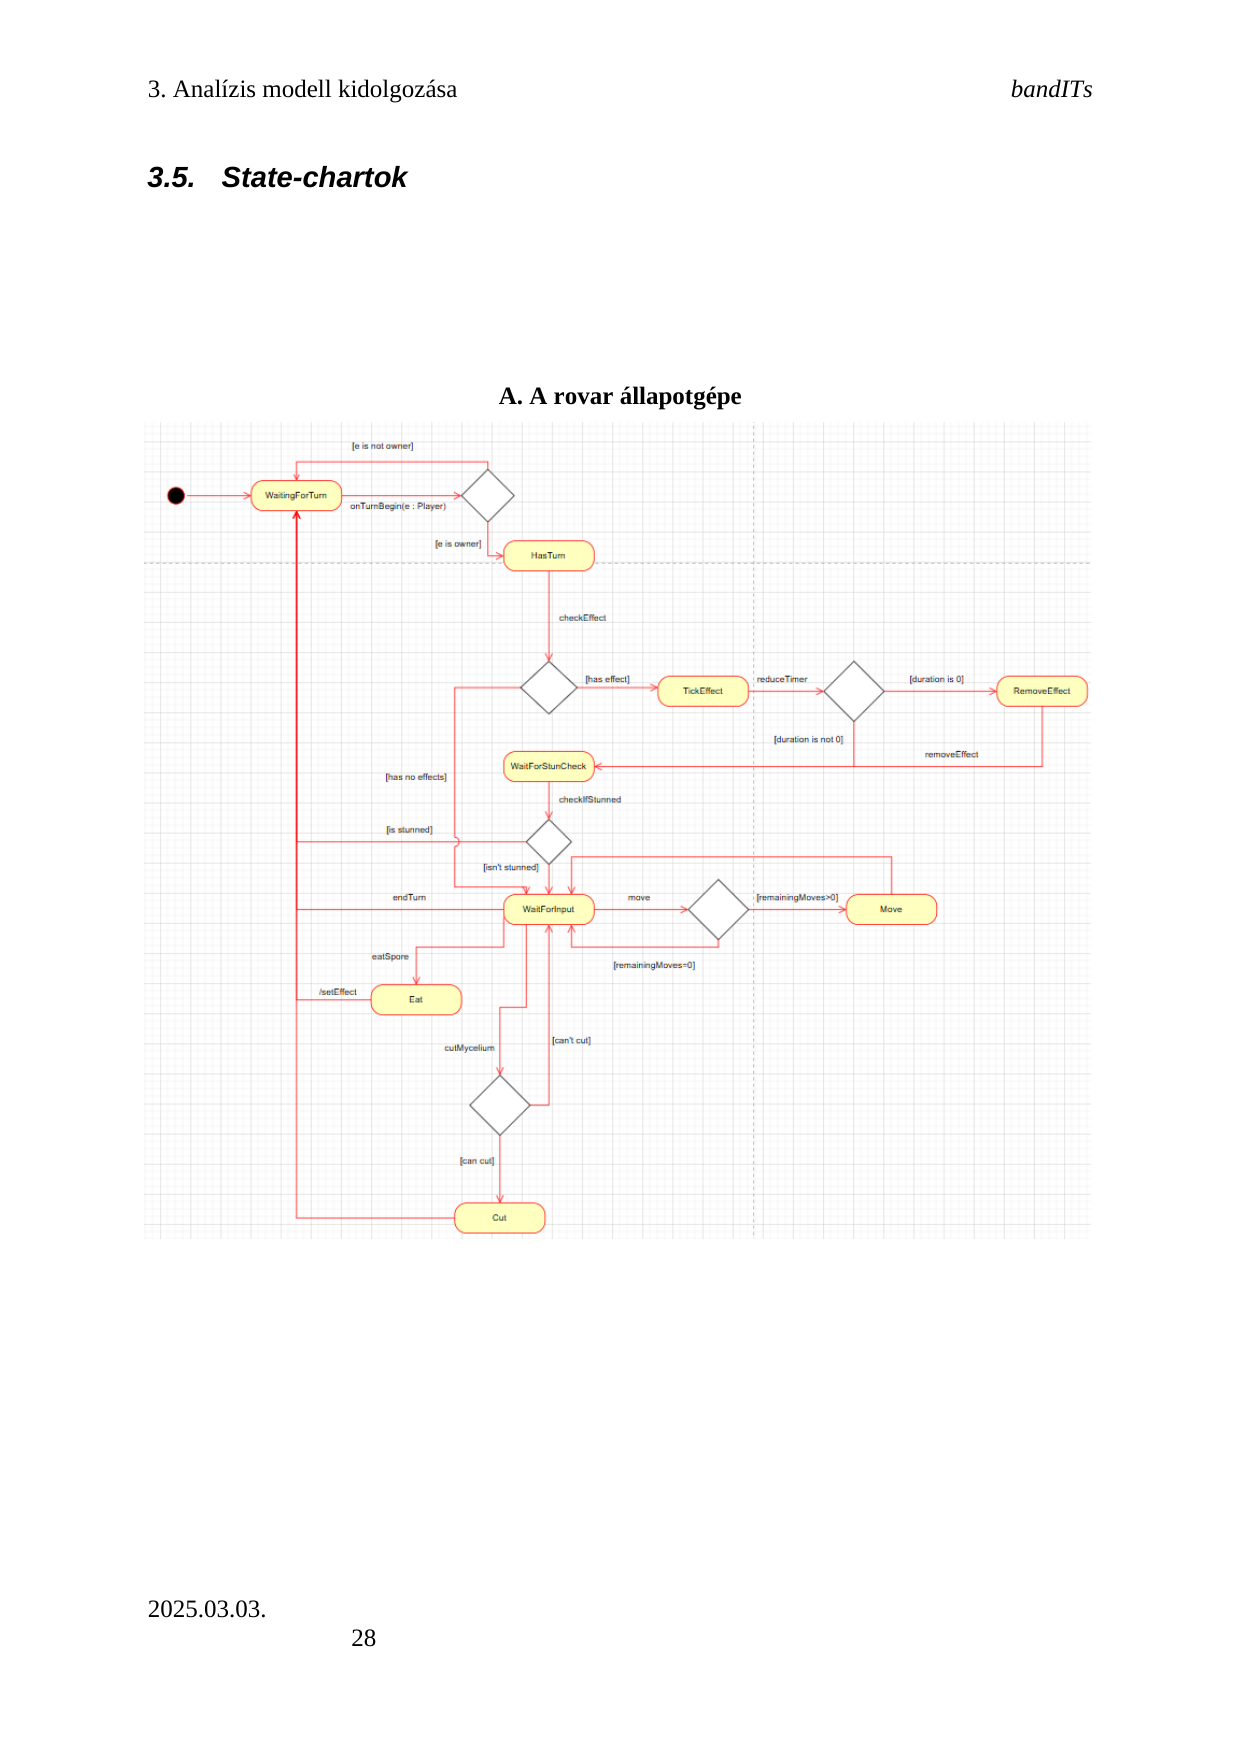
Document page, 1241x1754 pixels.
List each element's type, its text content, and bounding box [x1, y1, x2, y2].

picture [144, 422, 1091, 1239]
subtitle A. A rovar állapotgépe [148, 381, 1093, 410]
subtitle State-chartok [147, 160, 1093, 194]
